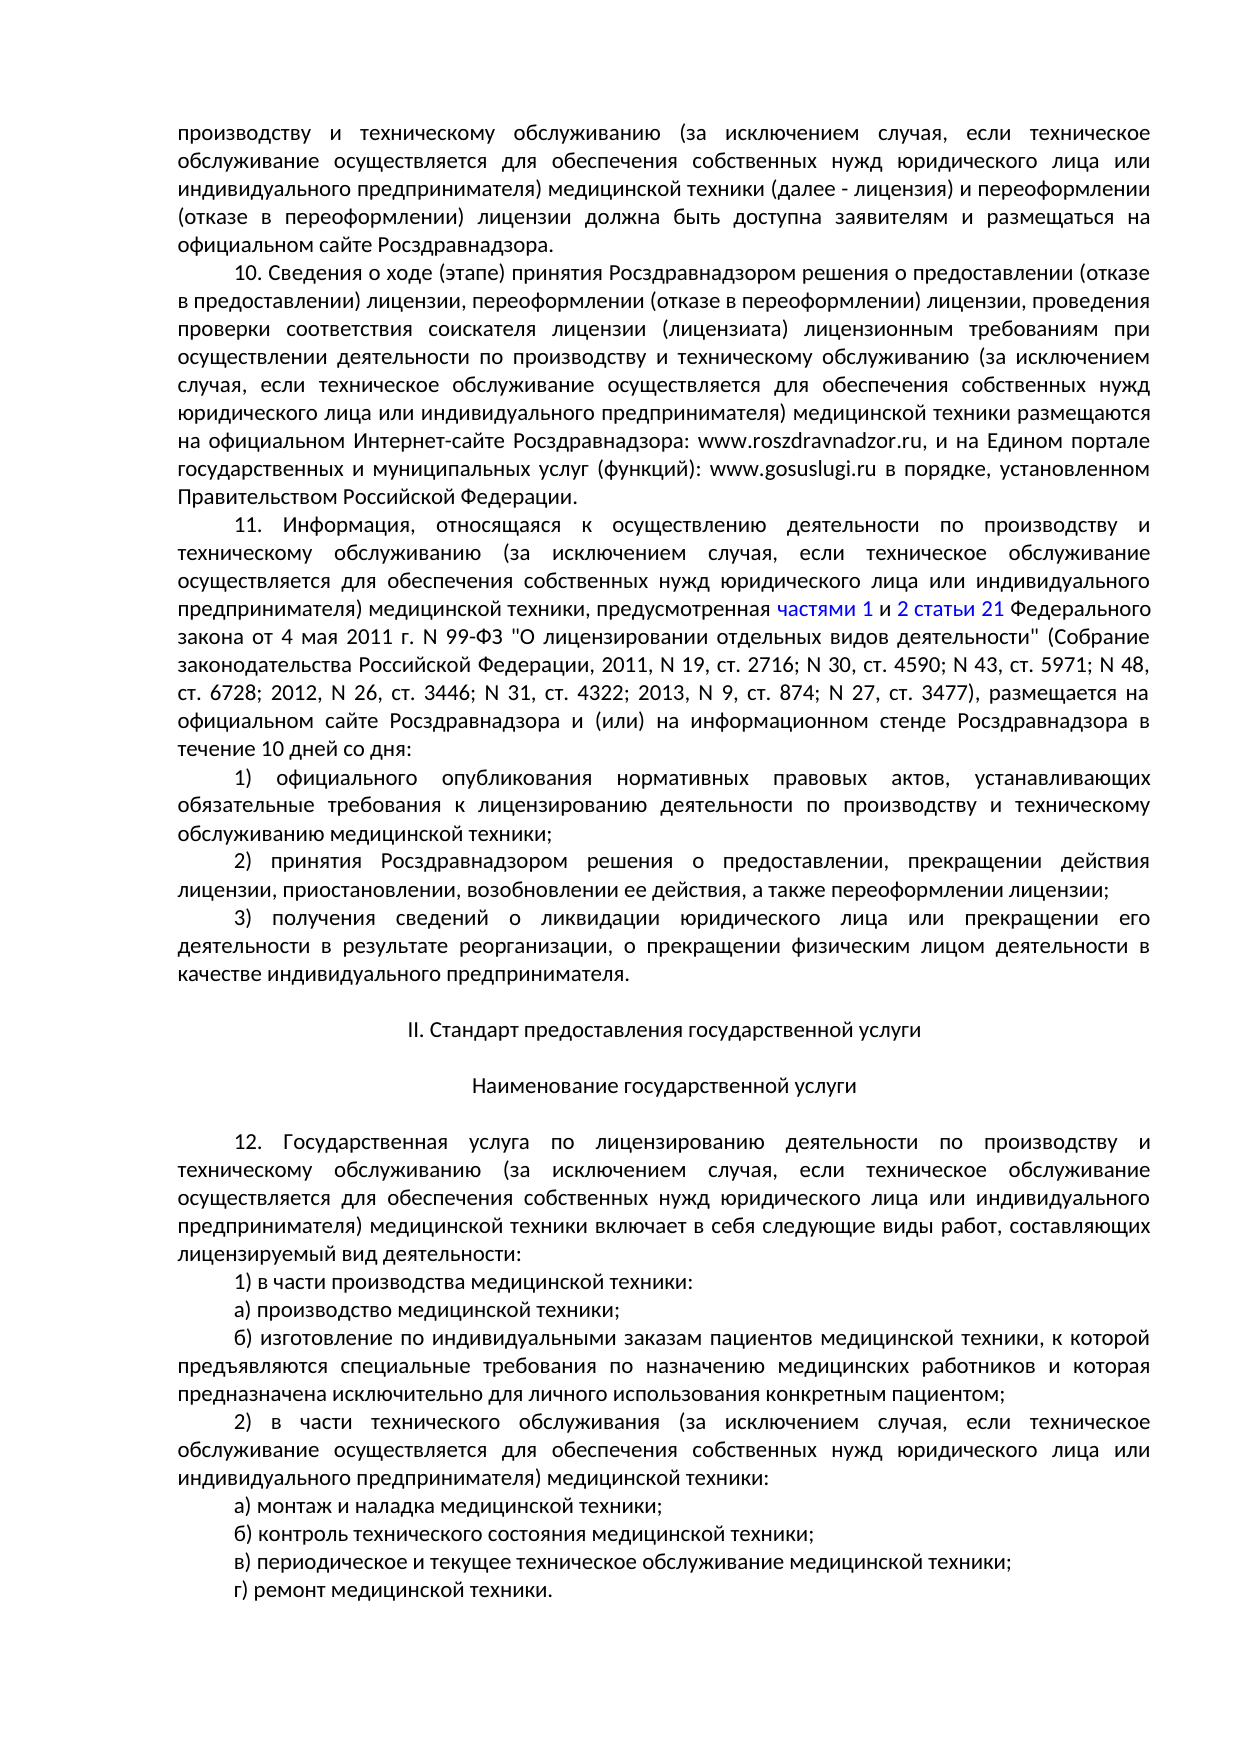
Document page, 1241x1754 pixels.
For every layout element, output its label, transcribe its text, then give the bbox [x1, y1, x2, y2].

text II. Стандарт предоставления государственной услуги [177, 1015, 1152, 1043]
text а) монтаж и наладка медицинской техники; [177, 1491, 1152, 1519]
text 11. Информация, относящаяся к осуществлению деятельности по производству и техническому обслуживанию (за исключением случая, если техническое обслуживание осуществляется для обеспечения собственных нужд юридического лица или индивидуального предпринимателя) медицинской техники, предусмотренная частями 1 и 2 статьи 21 Федерального закона от 4 мая 2011 г. N 99-ФЗ "О лицензировании отдельных видов деятельности" (Собрание законодательства Российской Федерации, 2011, N 19, ст. 2716; N 30, ст. 4590; N 43, ст. 5971; N 48, ст. 6728; 2012, N 26, ст. 3446; N 31, ст. 4322; 2013, N 9, ст. 874; N 27, ст. 3477), размещается на официальном сайте Росздравнадзора и (или) на информационном стенде Росздравнадзора в течение 10 дней со дня: [177, 510, 1152, 763]
text 10. Сведения о ходе (этапе) принятия Росздравнадзором решения о предоставлении (отказе в предоставлении) лицензии, переоформлении (отказе в переоформлении) лицензии, проведения проверки соответствия соискателя лицензии (лицензиата) лицензионным требованиям при осуществлении деятельности по производству и техническому обслуживанию (за исключением случая, если техническое обслуживание осуществляется для обеспечения собственных нужд юридического лица или индивидуального предпринимателя) медицинской техники размещаются на официальном Интернет-сайте Росздравнадзора: www.roszdravnadzor.ru, и на Едином портале государственных и муниципальных услуг (функций): www.gosuslugi.ru в порядке, установленном Правительством Российской Федерации. [177, 258, 1152, 510]
text г) ремонт медицинской техники. [177, 1575, 1152, 1603]
text Наименование государственной услуги [177, 1071, 1152, 1099]
text 3) получения сведений о ликвидации юридического лица или прекращении его деятельности в результате реорганизации, о прекращении физическим лицом деятельности в качестве индивидуального предпринимателя. [177, 903, 1152, 987]
text 12. Государственная услуга по лицензированию деятельности по производству и техническому обслуживанию (за исключением случая, если техническое обслуживание осуществляется для обеспечения собственных нужд юридического лица или индивидуального предпринимателя) медицинской техники включает в себя следующие виды работ, составляющих лицензируемый вид деятельности: [177, 1127, 1152, 1267]
text б) контроль технического состояния медицинской техники; [177, 1519, 1152, 1547]
text 1) официального опубликования нормативных правовых актов, устанавливающих обязательные требования к лицензированию деятельности по производству и техническому обслуживанию медицинской техники; [177, 763, 1152, 847]
text 2) в части технического обслуживания (за исключением случая, если техническое обслуживание осуществляется для обеспечения собственных нужд юридического лица или индивидуального предпринимателя) медицинской техники: [177, 1407, 1152, 1491]
text б) изготовление по индивидуальными заказам пациентов медицинской техники, к которой предъявляются специальные требования по назначению медицинских работников и которая предназначена исключительно для личного использования конкретным пациентом; [177, 1323, 1152, 1407]
text 2) принятия Росздравнадзором решения о предоставлении, прекращении действия лицензии, приостановлении, возобновлении ее действия, а также переоформлении лицензии; [177, 847, 1152, 903]
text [177, 118, 1152, 258]
text а) производство медицинской техники; [177, 1295, 1152, 1323]
text в) периодическое и текущее техническое обслуживание медицинской техники; [177, 1547, 1152, 1575]
text 1) в части производства медицинской техники: [177, 1267, 1152, 1295]
